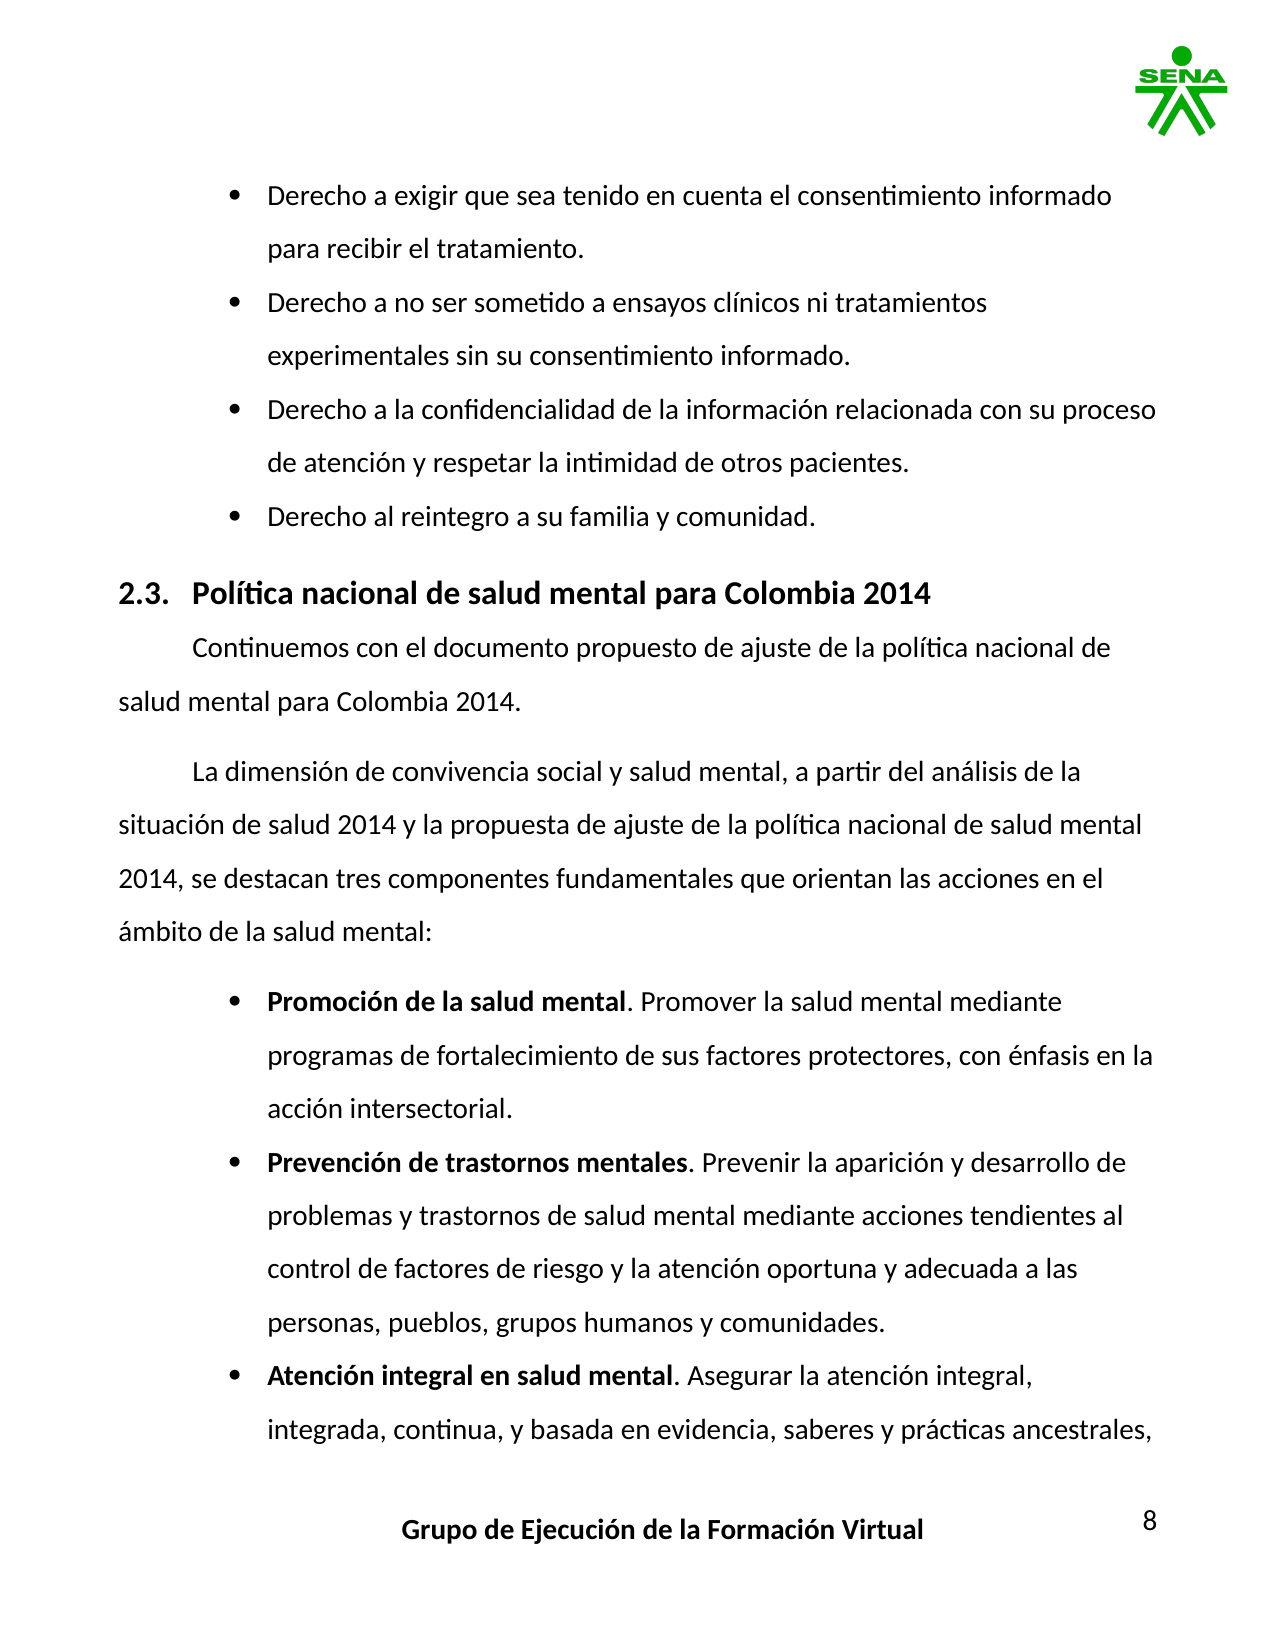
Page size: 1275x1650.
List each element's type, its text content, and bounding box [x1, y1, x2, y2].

text La dimensión de convivencia social y salud mental, a partir del análisis de la situación de salud 2014 y la propuesta de ajuste de la política nacional de salud mental 2014, se destacan tres componentes fundamentales que orientan las acciones en el ámbito de la salud mental: [118, 753, 1157, 949]
list Derecho a exigir que sea tenido en cuenta el consentimiento informado para recibir el tratamiento. [229, 177, 1157, 266]
list Derecho al reintegro a su familia y comunidad. [229, 498, 1157, 533]
picture [1135, 46, 1228, 136]
list Promoción de la salud mental. Promover la salud mental mediante programas de fortalecimiento de sus factores protectores, con énfasis en la acción intersectorial. [229, 983, 1157, 1126]
list Derecho a no ser sometido a ensayos clínicos ni tratamientos experimentales sin su consentimiento informado. [229, 284, 1157, 373]
list Derecho a la confidencialidad de la información relacionada con su proceso de atención y respetar la intimidad de otros pacientes. [229, 391, 1157, 480]
text Continuemos con el documento propuesto de ajuste de la política nacional de salud mental para Colombia 2014. [118, 629, 1157, 718]
list Prevención de trastornos mentales. Prevenir la aparición y desarrollo de problemas y trastornos de salud mental mediante acciones tendientes al control de factores de riesgo y la atención oportuna y adecuada a las personas, pueblos, grupos humanos y comunidades. [229, 1144, 1157, 1340]
subtitle Política nacional de salud mental para Colombia 2014 [118, 572, 1157, 613]
